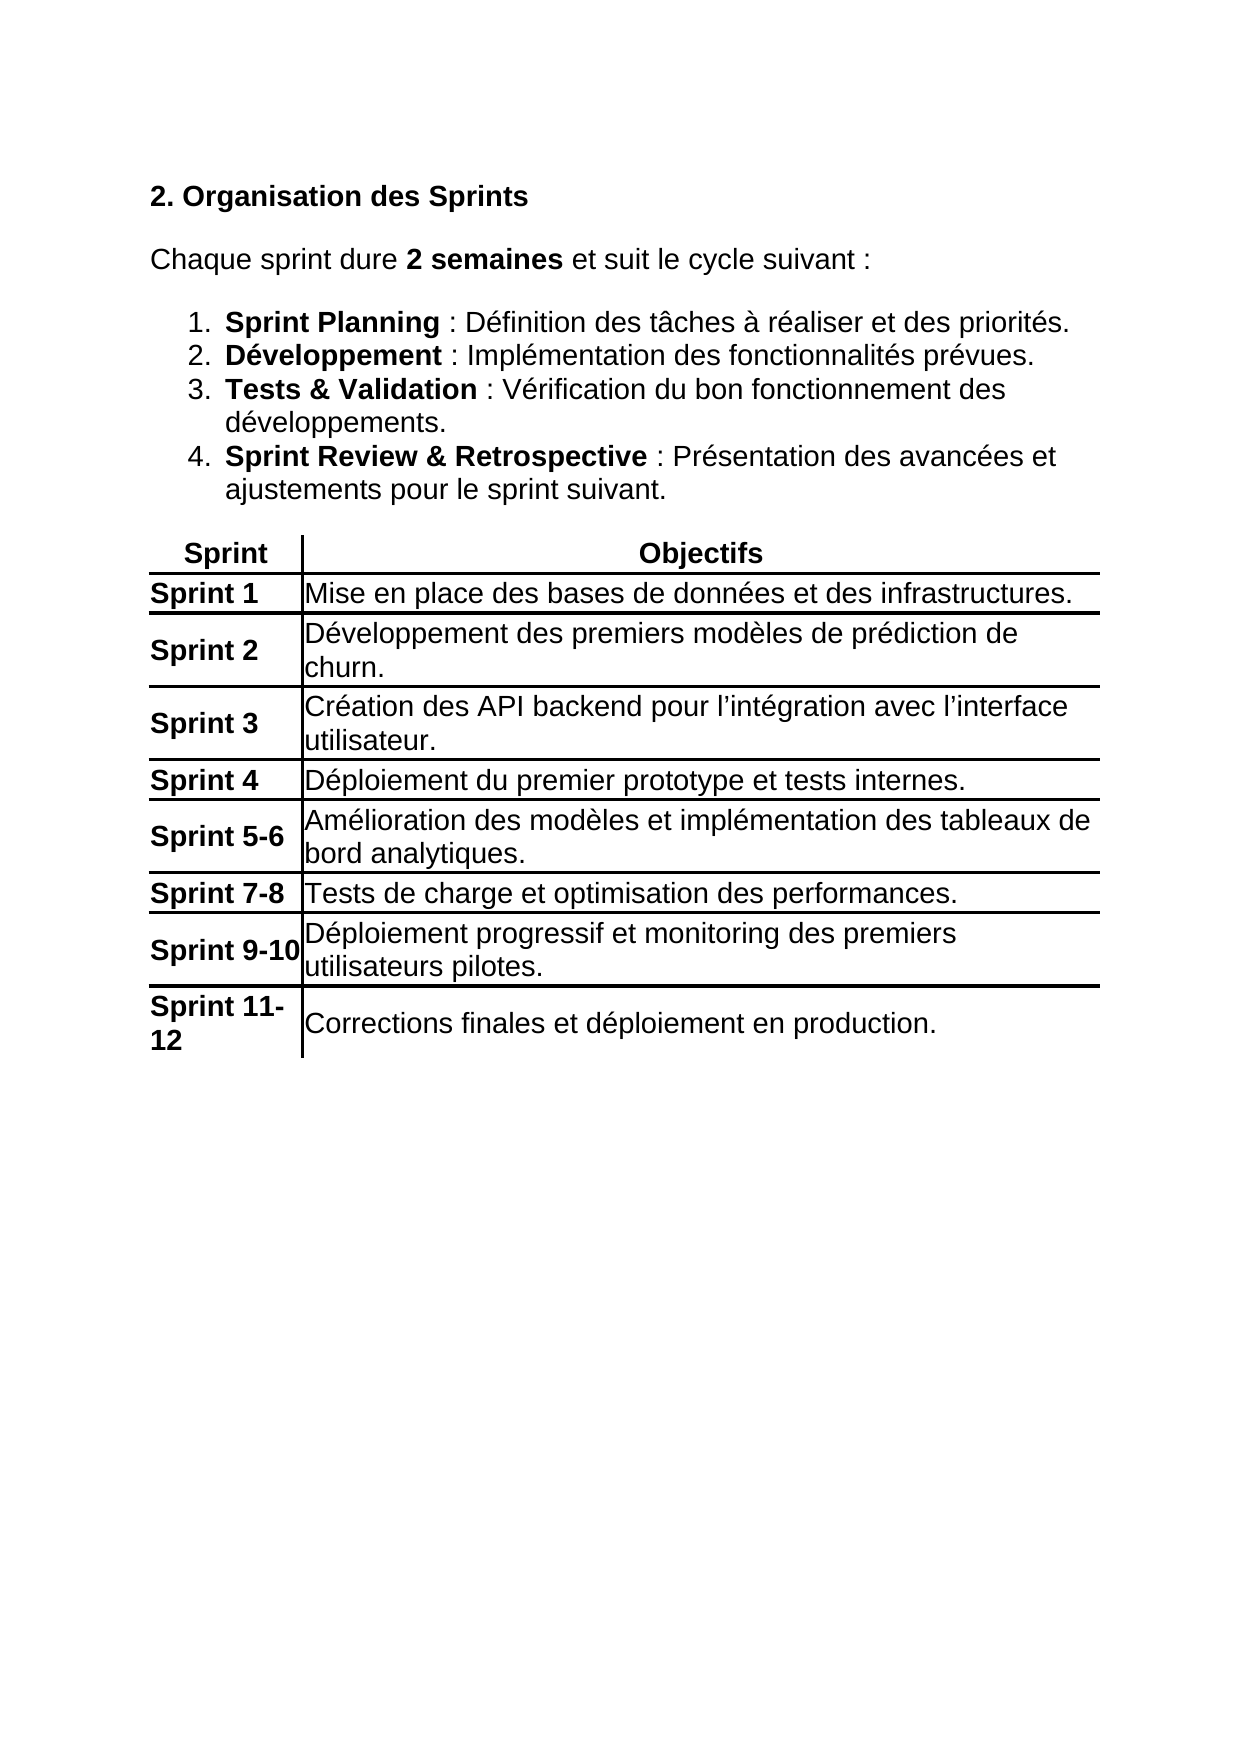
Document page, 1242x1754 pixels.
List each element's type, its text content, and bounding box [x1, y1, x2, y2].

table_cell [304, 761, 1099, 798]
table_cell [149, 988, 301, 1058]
list Tests & Validation : Vérification du bon fonctionnement des développements. [187, 372, 1092, 439]
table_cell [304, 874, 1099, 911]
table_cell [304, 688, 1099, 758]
text 2. Organisation des Sprints [150, 179, 1092, 213]
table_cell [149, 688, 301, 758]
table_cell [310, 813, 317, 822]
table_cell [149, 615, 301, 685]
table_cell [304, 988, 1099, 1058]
list Sprint Planning : Définition des tâches à réaliser et des priorités. [187, 304, 1092, 338]
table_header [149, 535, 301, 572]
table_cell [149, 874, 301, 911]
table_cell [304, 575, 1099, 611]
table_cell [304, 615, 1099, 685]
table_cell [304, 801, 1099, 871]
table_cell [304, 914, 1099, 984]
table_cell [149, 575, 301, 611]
list Développement : Implémentation des fonctionnalités prévues. [187, 338, 1092, 372]
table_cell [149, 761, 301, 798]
list Sprint Review & Retrospective : Présentation des avancées et ajustements pour le sprint suivant. [187, 439, 1092, 506]
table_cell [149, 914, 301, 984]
text Chaque sprint dure 2 semaines et suit le cycle suivant : [150, 242, 1092, 275]
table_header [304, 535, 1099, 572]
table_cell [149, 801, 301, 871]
